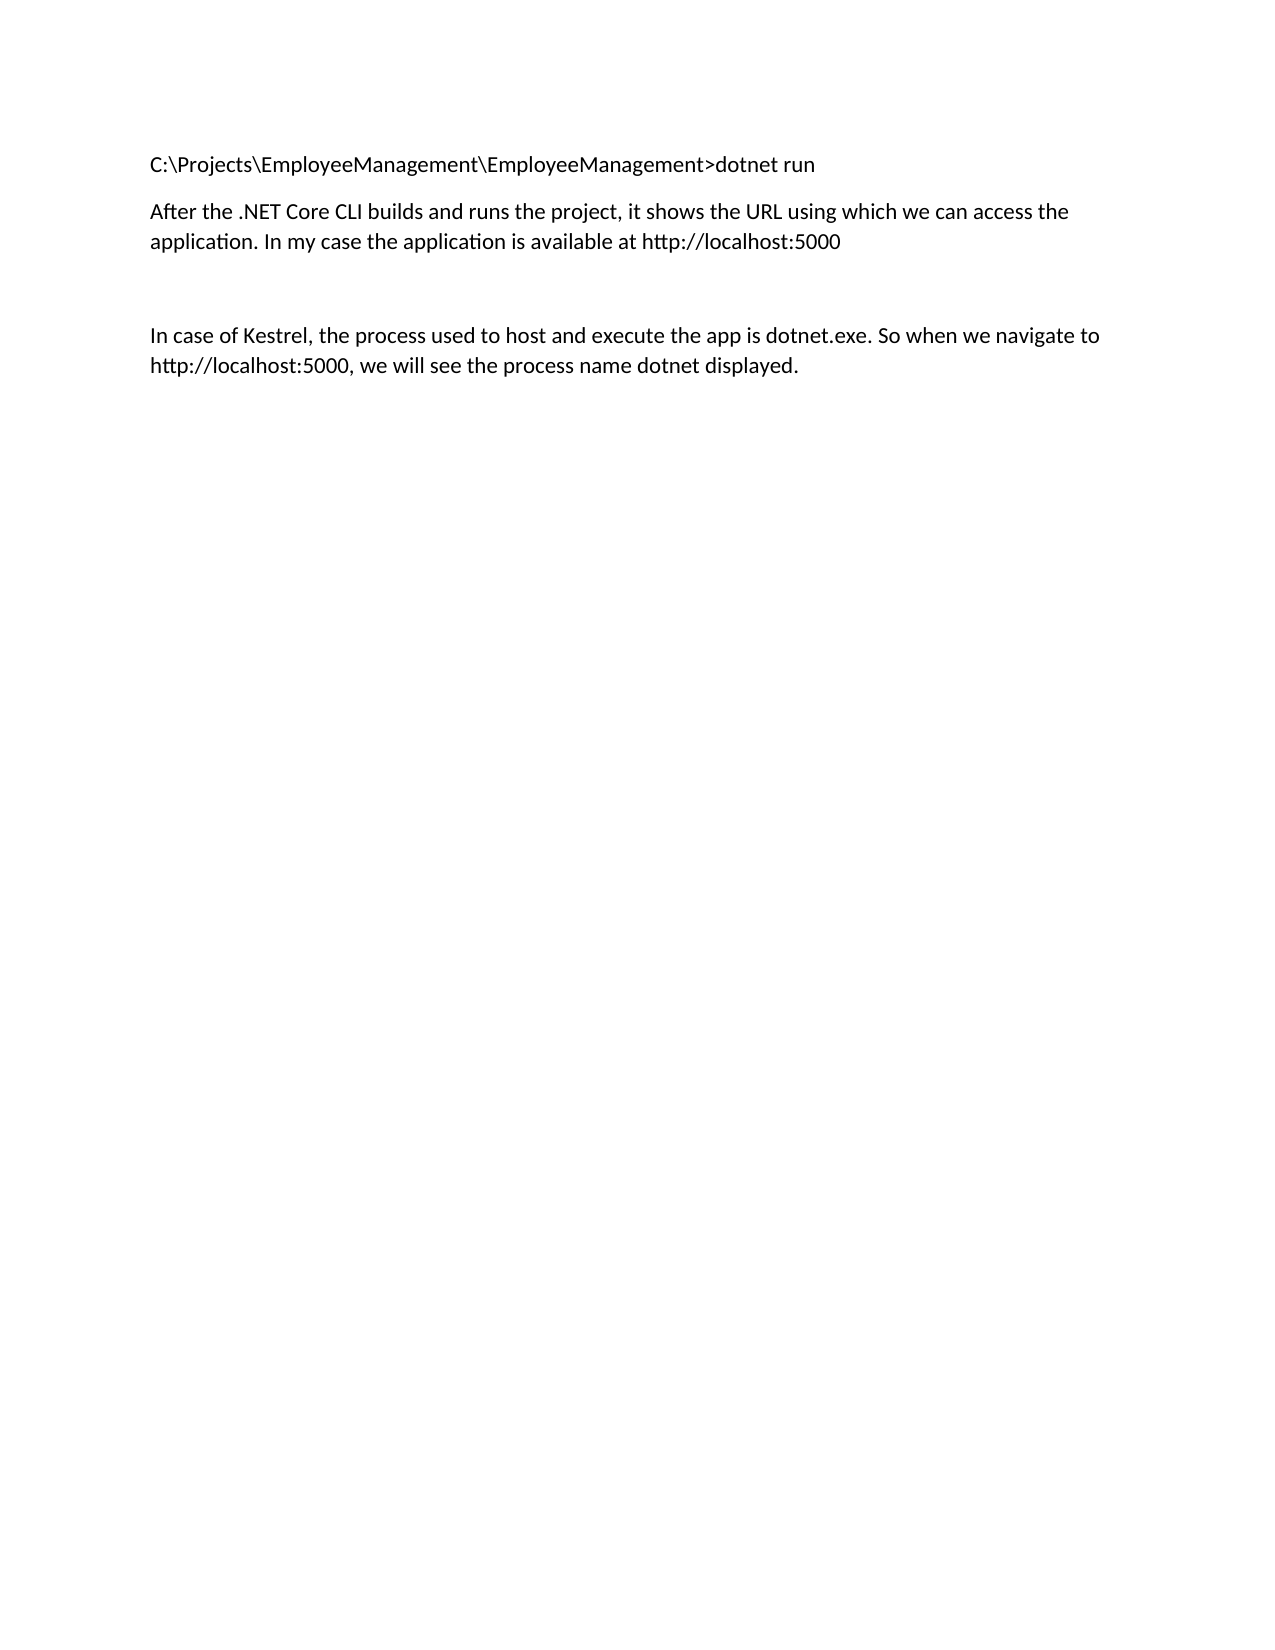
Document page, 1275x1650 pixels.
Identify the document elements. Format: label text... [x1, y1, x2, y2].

text After the .NET Core CLI builds and runs the project, it shows the URL using which we can access the application. In my case the application is available at http://localhost:5000 [150, 197, 1125, 255]
text In case of Kestrel, the process used to host and execute the app is dotnet.exe. So when we navigate to http://localhost:5000, we will see the process name dotnet displayed. [150, 321, 1125, 379]
text C:\Projects\EmployeeManagement\EmployeeManagement>dotnet run [150, 150, 1125, 178]
